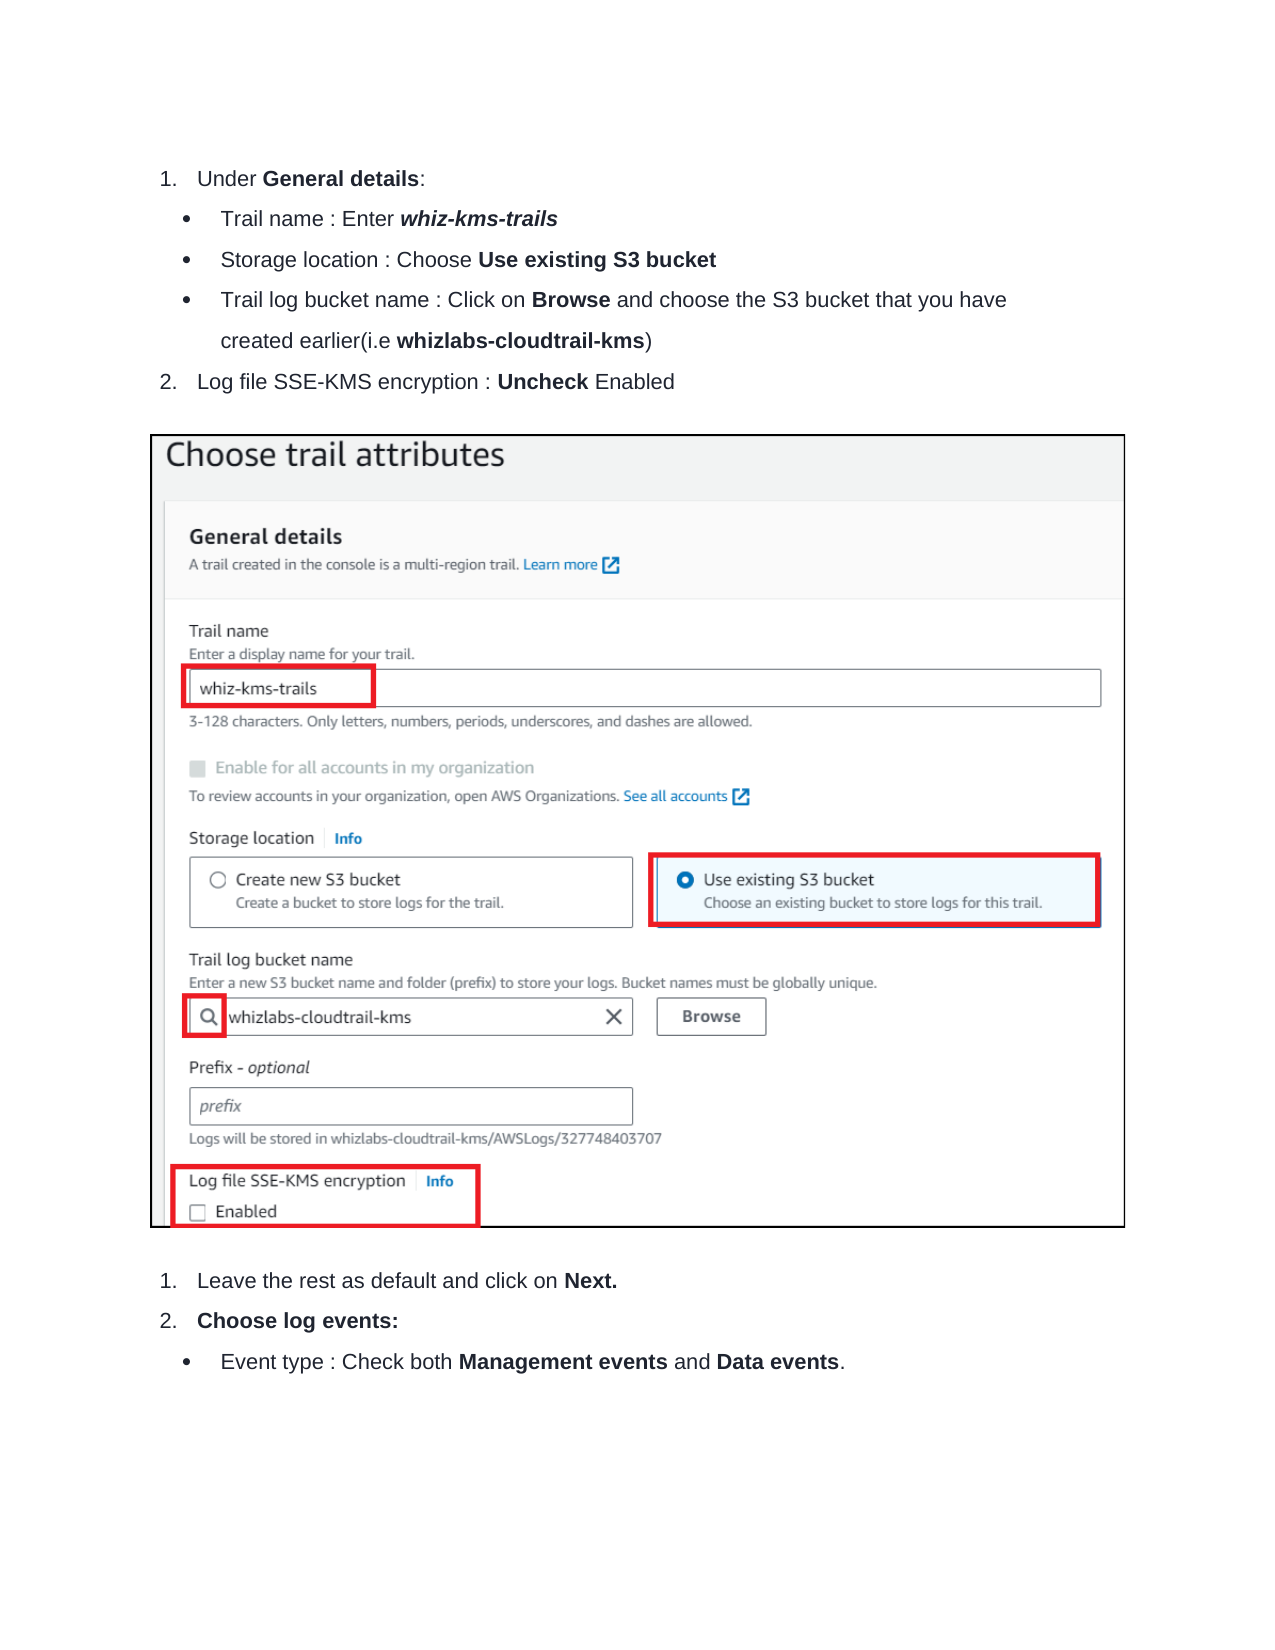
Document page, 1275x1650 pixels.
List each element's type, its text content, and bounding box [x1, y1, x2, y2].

list Log file SSE-KMS encryption : Uncheck Enabled [159, 353, 1078, 434]
list Under General details: [159, 150, 1078, 191]
list Event type : Check both Management events and Data events. [183, 1333, 1055, 1374]
list Trail name : Enter whiz-kms-trails [183, 191, 1055, 231]
picture [150, 434, 1125, 1228]
list Leave the rest as default and click on Next. [159, 1252, 1078, 1293]
list Trail log bucket name : Click on Browse and choose the S3 bucket that you have created earlier(i.e whizlabs-cloudtrail-kms) [183, 272, 1055, 353]
list Storage location : Choose Use existing S3 bucket [183, 231, 1055, 272]
list Choose log events: [159, 1293, 1078, 1333]
